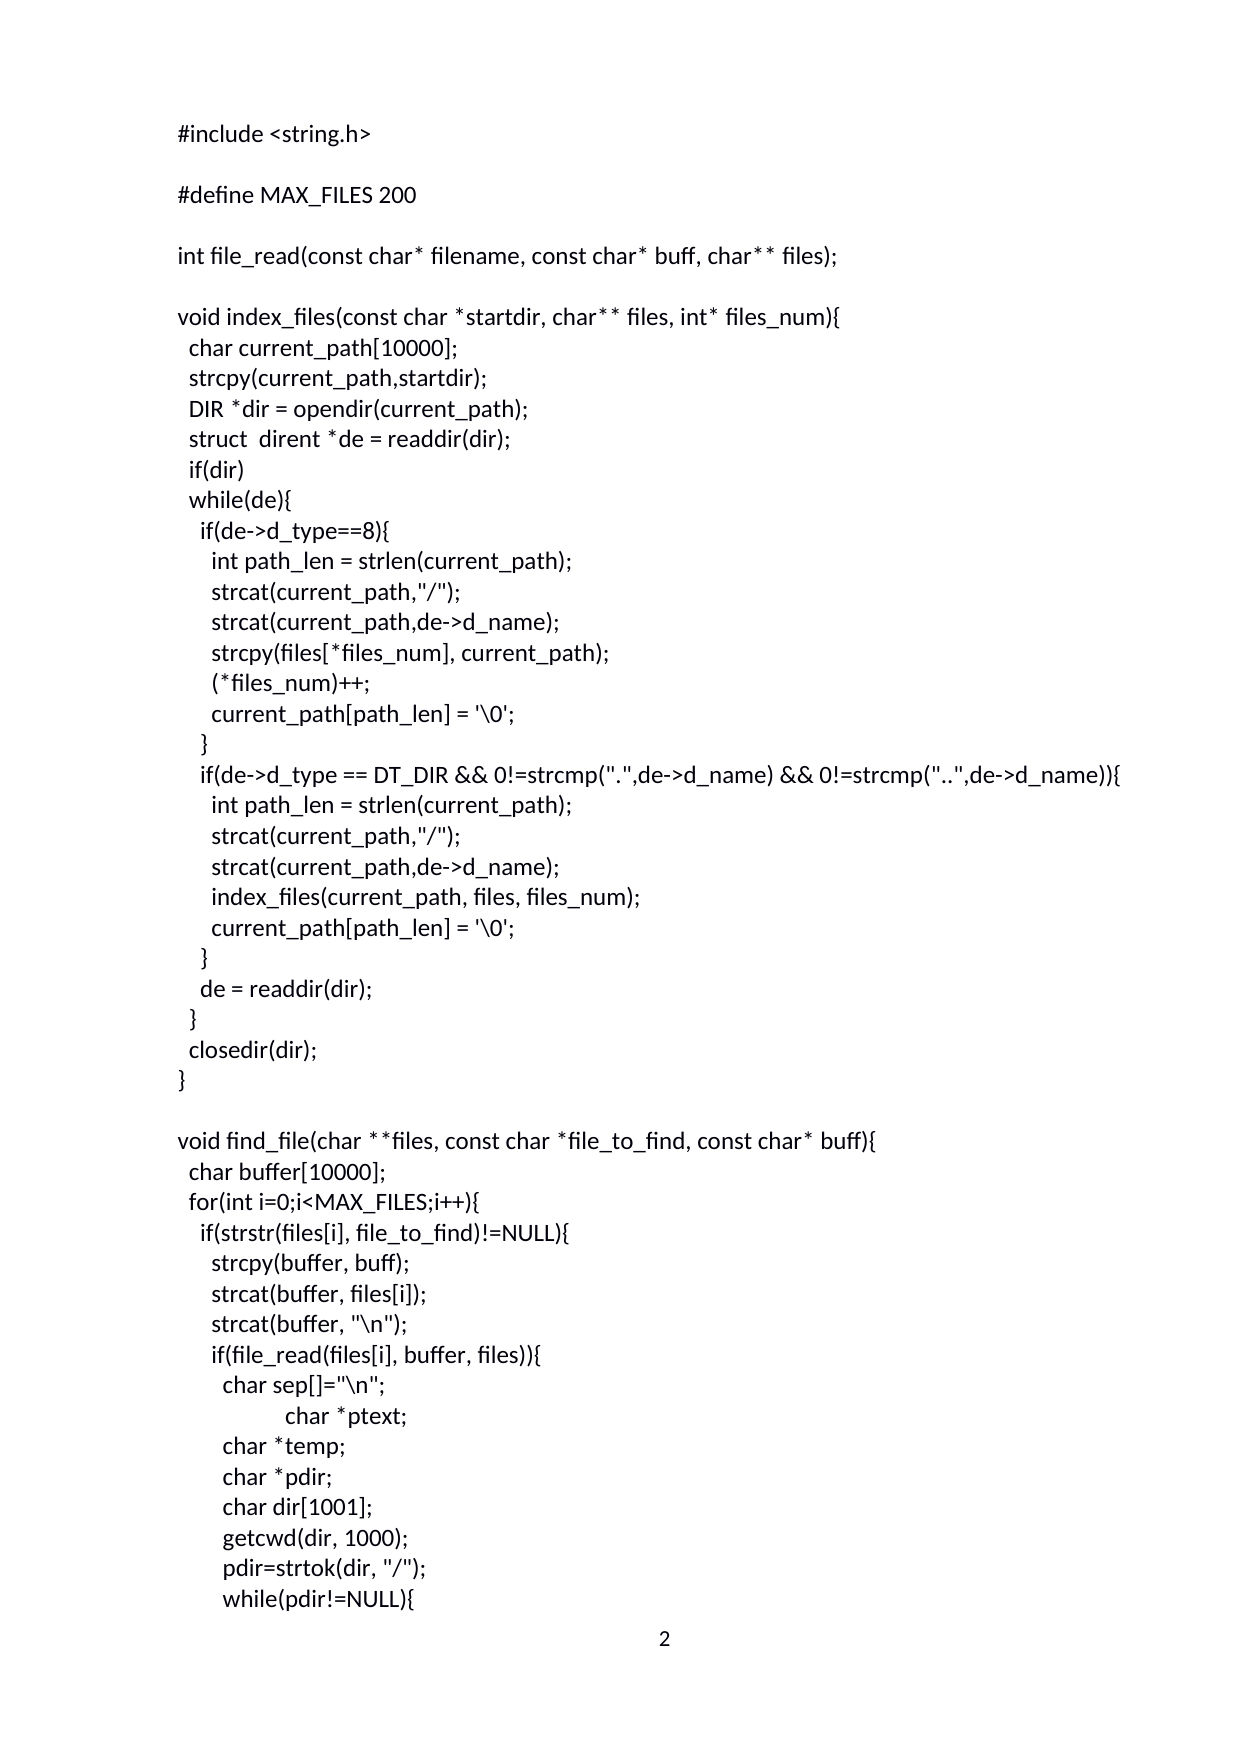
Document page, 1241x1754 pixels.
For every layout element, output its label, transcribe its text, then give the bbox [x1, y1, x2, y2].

text char *pdir; [177, 1461, 1152, 1492]
text int file_read(const char* filename, const char* buff, char** files); [177, 240, 1152, 271]
text index_files(current_path, files, files_num); [177, 881, 1152, 912]
text char *temp; [177, 1431, 1152, 1461]
text #define MAX_FILES 200 [177, 179, 1152, 210]
text } [177, 942, 1152, 973]
text strcat(buffer, files[i]); [177, 1278, 1152, 1308]
text strcpy(buffer, buff); [177, 1247, 1152, 1278]
text } [177, 1064, 1152, 1095]
text for(int i=0;i<MAX_FILES;i++){ [177, 1186, 1152, 1217]
text void find_file(char **files, const char *file_to_find, const char* buff){ [177, 1125, 1152, 1156]
text de = readdir(dir); [177, 973, 1152, 1003]
text DIR *dir = opendir(current_path); [177, 393, 1152, 423]
text current_path[path_len] = '\0'; [177, 698, 1152, 728]
text getcwd(dir, 1000); [177, 1522, 1152, 1553]
text strcpy(current_path,startdir); [177, 362, 1152, 393]
text strcat(current_path,de->d_name); [177, 606, 1152, 637]
text char dir[1001]; [177, 1492, 1152, 1522]
text char current_path[10000]; [177, 332, 1152, 362]
text char buffer[10000]; [177, 1156, 1152, 1186]
text strcat(current_path,de->d_name); [177, 851, 1152, 881]
text if(de->d_type == DT_DIR && 0!=strcmp(".",de->d_name) && 0!=strcmp("..",de->d_name)){ [177, 759, 1152, 789]
text while(pdir!=NULL){ [177, 1583, 1152, 1614]
text current_path[path_len] = '\0'; [177, 912, 1152, 942]
text strcat(buffer, "\n"); [177, 1308, 1152, 1339]
text if(de->d_type==8){ [177, 515, 1152, 545]
text struct dirent *de = readdir(dir); [177, 423, 1152, 454]
text int path_len = strlen(current_path); [177, 789, 1152, 820]
text strcat(current_path,"/"); [177, 820, 1152, 851]
text } [177, 728, 1152, 759]
text pdir=strtok(dir, "/"); [177, 1553, 1152, 1583]
text strcpy(files[*files_num], current_path); [177, 637, 1152, 667]
text (*files_num)++; [177, 667, 1152, 698]
text char *ptext; [177, 1400, 1152, 1431]
text } [177, 1003, 1152, 1034]
text closedir(dir); [177, 1034, 1152, 1064]
text if(dir) [177, 454, 1152, 484]
text #include <string.h> [177, 118, 1152, 149]
text char sep[]="\n"; [177, 1369, 1152, 1400]
text if(file_read(files[i], buffer, files)){ [177, 1339, 1152, 1369]
text while(de){ [177, 484, 1152, 515]
text void index_files(const char *startdir, char** files, int* files_num){ [177, 301, 1152, 332]
text int path_len = strlen(current_path); [177, 545, 1152, 576]
text strcat(current_path,"/"); [177, 576, 1152, 606]
text if(strstr(files[i], file_to_find)!=NULL){ [177, 1217, 1152, 1247]
